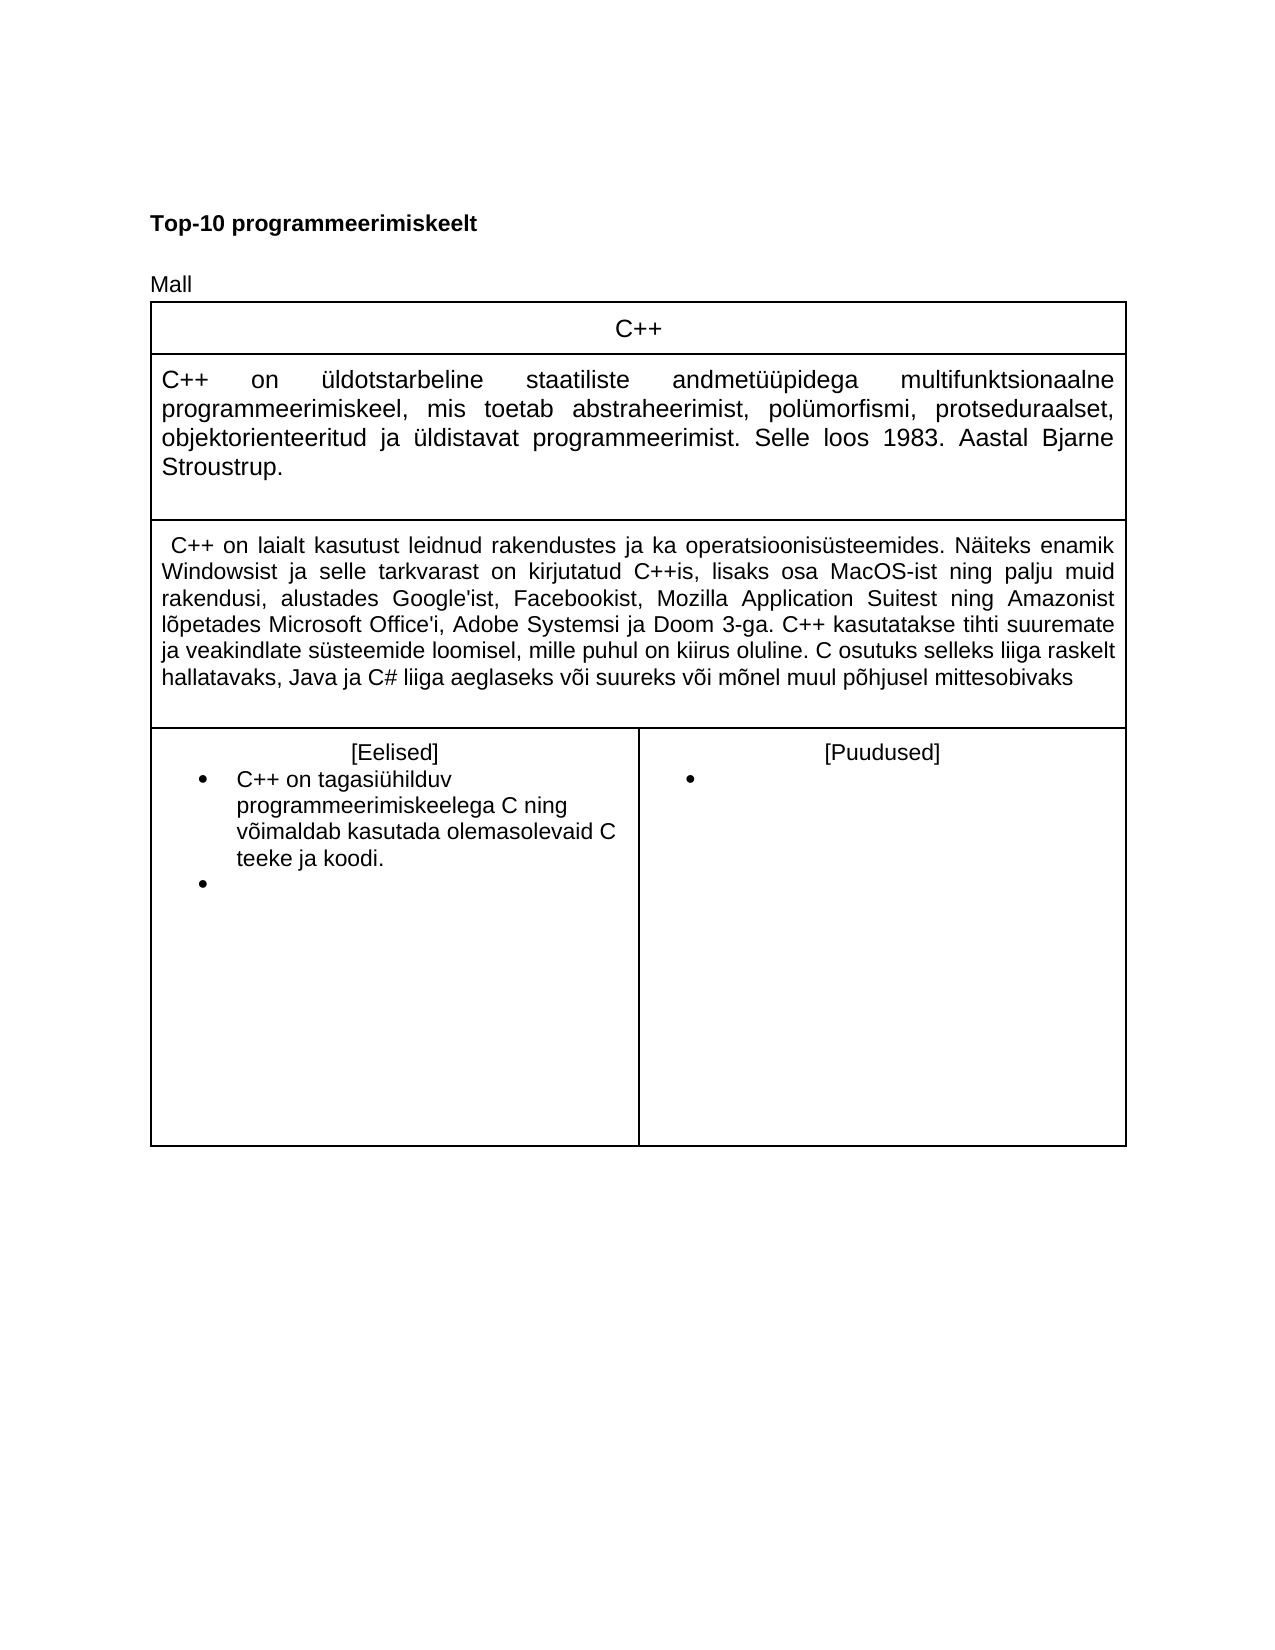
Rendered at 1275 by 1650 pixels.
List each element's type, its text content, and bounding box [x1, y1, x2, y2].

text Top-10 programmeerimiskeelt [150, 210, 1125, 237]
table_cell [Puudused] [640, 729, 1125, 1145]
table_cell C++ on laialt kasutust leidnud rakendustes ja ka operatsioonisüsteemides. Näiteks enamik Windowsist ja selle tarkvarast on kirjutatud C++is, lisaks osa MacOS-ist ning palju muid rakendusi, alustades Google'ist, Facebookist, Mozilla Application Suitest ning Amazonist lõpetades Microsoft Office'i, Adobe Systemsi ja Doom 3-ga. C++ kasutatakse tihti suuremate ja veakindlate süsteemide loomisel, mille puhul on kiirus oluline. C osutuks selleks liiga raskelt hallatavaks, Java ja C# liiga aeglaseks või suureks või mõnel muul põhjusel mittesobivaks [152, 521, 1125, 727]
table_cell [Eelised] C++ on tagasiühilduv programmeerimiskeelega C ning võimaldab kasutada olemasolevaid C teeke ja koodi. [152, 729, 638, 1145]
table_cell C++ on üldotstarbeline staatiliste andmetüüpidega multifunktsionaalne programmeerimiskeel, mis toetab abstraheerimist, polümorfismi, protseduraalset, objektorienteeritud ja üldistavat programmeerimist. Selle loos 1983. Aastal Bjarne Stroustrup. [152, 355, 1125, 519]
text Mall [150, 271, 1125, 297]
table_header C++ [152, 303, 1125, 353]
